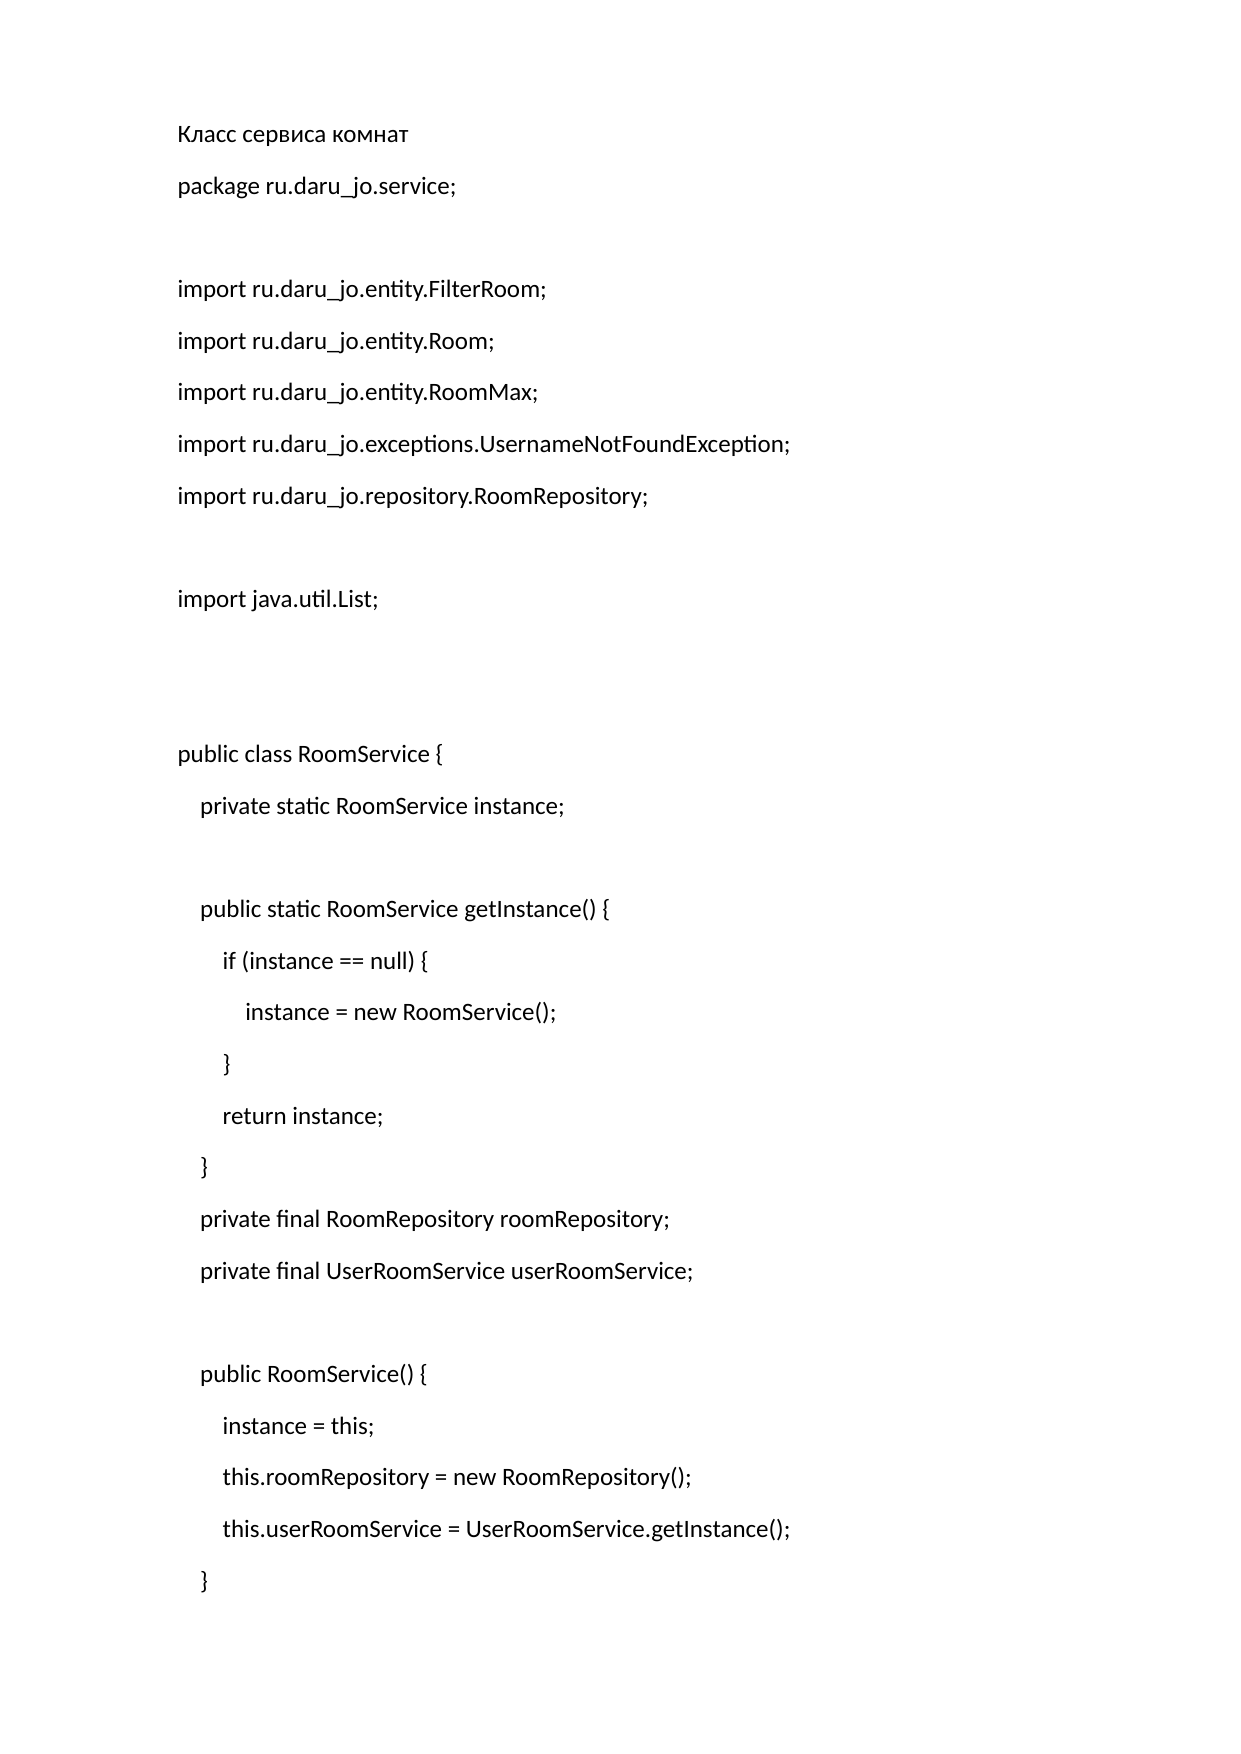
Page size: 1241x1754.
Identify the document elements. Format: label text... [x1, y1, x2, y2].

text import ru.daru_jo.entity.FilterRoom; [177, 273, 1152, 304]
text instance = new RoomService(); [177, 996, 1152, 1027]
text instance = this; [177, 1410, 1152, 1440]
text public RoomService() { [177, 1358, 1152, 1389]
text this.roomRepository = new RoomRepository(); [177, 1461, 1152, 1492]
text import ru.daru_jo.entity.Room; [177, 325, 1152, 355]
text } [177, 1151, 1152, 1182]
text private final RoomRepository roomRepository; [177, 1203, 1152, 1234]
text Класс сервиса комнат [177, 118, 1152, 149]
text import ru.daru_jo.entity.RoomMax; [177, 376, 1152, 407]
text public class RoomService { [177, 738, 1152, 769]
text return instance; [177, 1100, 1152, 1130]
text import java.util.List; [177, 583, 1152, 614]
text } [177, 1048, 1152, 1079]
text } [177, 1565, 1152, 1595]
text import ru.daru_jo.exceptions.UsernameNotFoundException; [177, 428, 1152, 459]
text import ru.daru_jo.repository.RoomRepository; [177, 480, 1152, 510]
text public static RoomService getInstance() { [177, 893, 1152, 924]
text private static RoomService instance; [177, 790, 1152, 820]
text package ru.daru_jo.service; [177, 170, 1152, 200]
text if (instance == null) { [177, 945, 1152, 975]
text this.userRoomService = UserRoomService.getInstance(); [177, 1513, 1152, 1544]
text private final UserRoomService userRoomService; [177, 1255, 1152, 1285]
